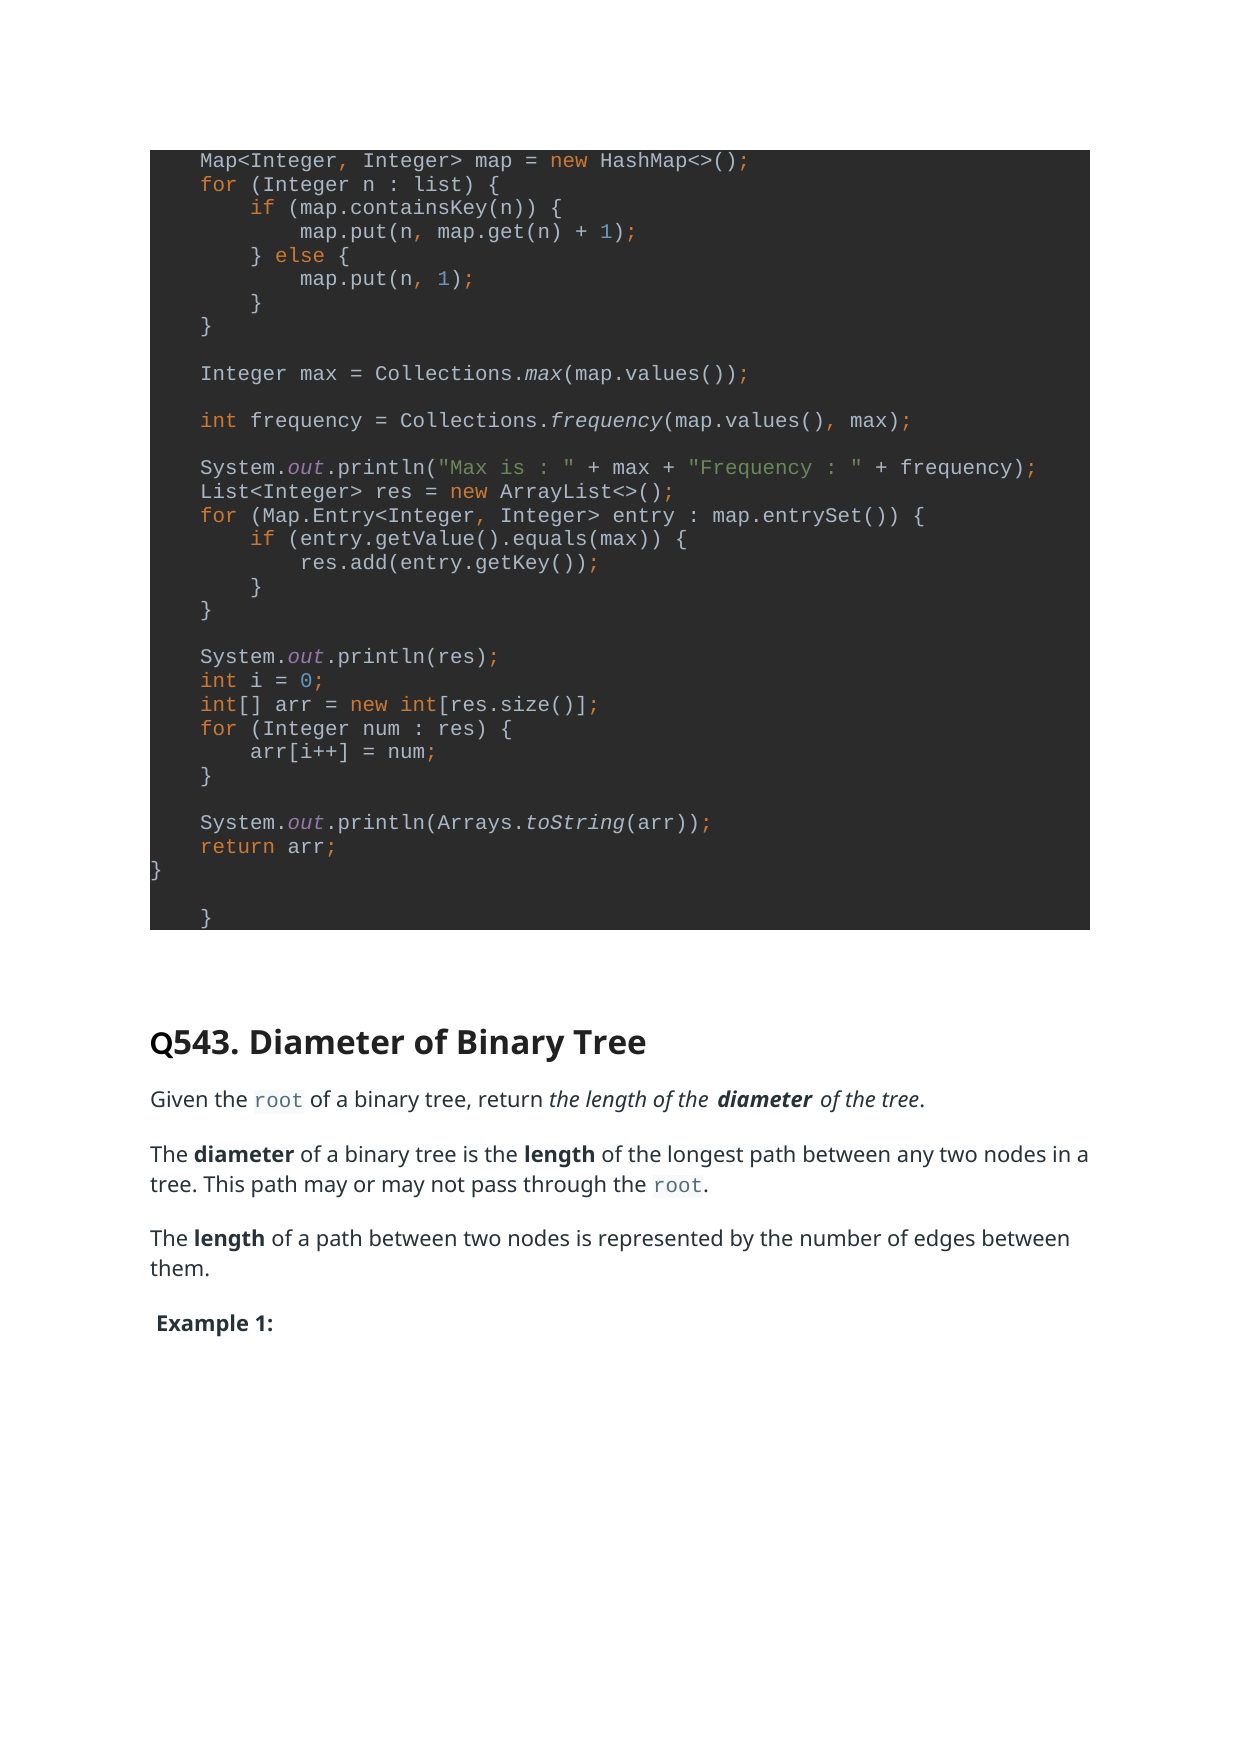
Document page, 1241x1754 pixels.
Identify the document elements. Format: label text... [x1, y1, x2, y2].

text The length of a path between two nodes is represented by the number of edges between them. [150, 1223, 1090, 1283]
text Example 1: [150, 1308, 1090, 1338]
text Given the root of a binary tree, return the length of the diameter of the tree. [150, 1084, 1090, 1114]
text } [150, 883, 1090, 930]
text Q543. Diameter of Binary Tree [150, 1018, 1090, 1064]
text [150, 150, 1090, 883]
text The diameter of a binary tree is the length of the longest path between any two nodes in a tree. This path may or may not pass through the root. [150, 1139, 1090, 1198]
